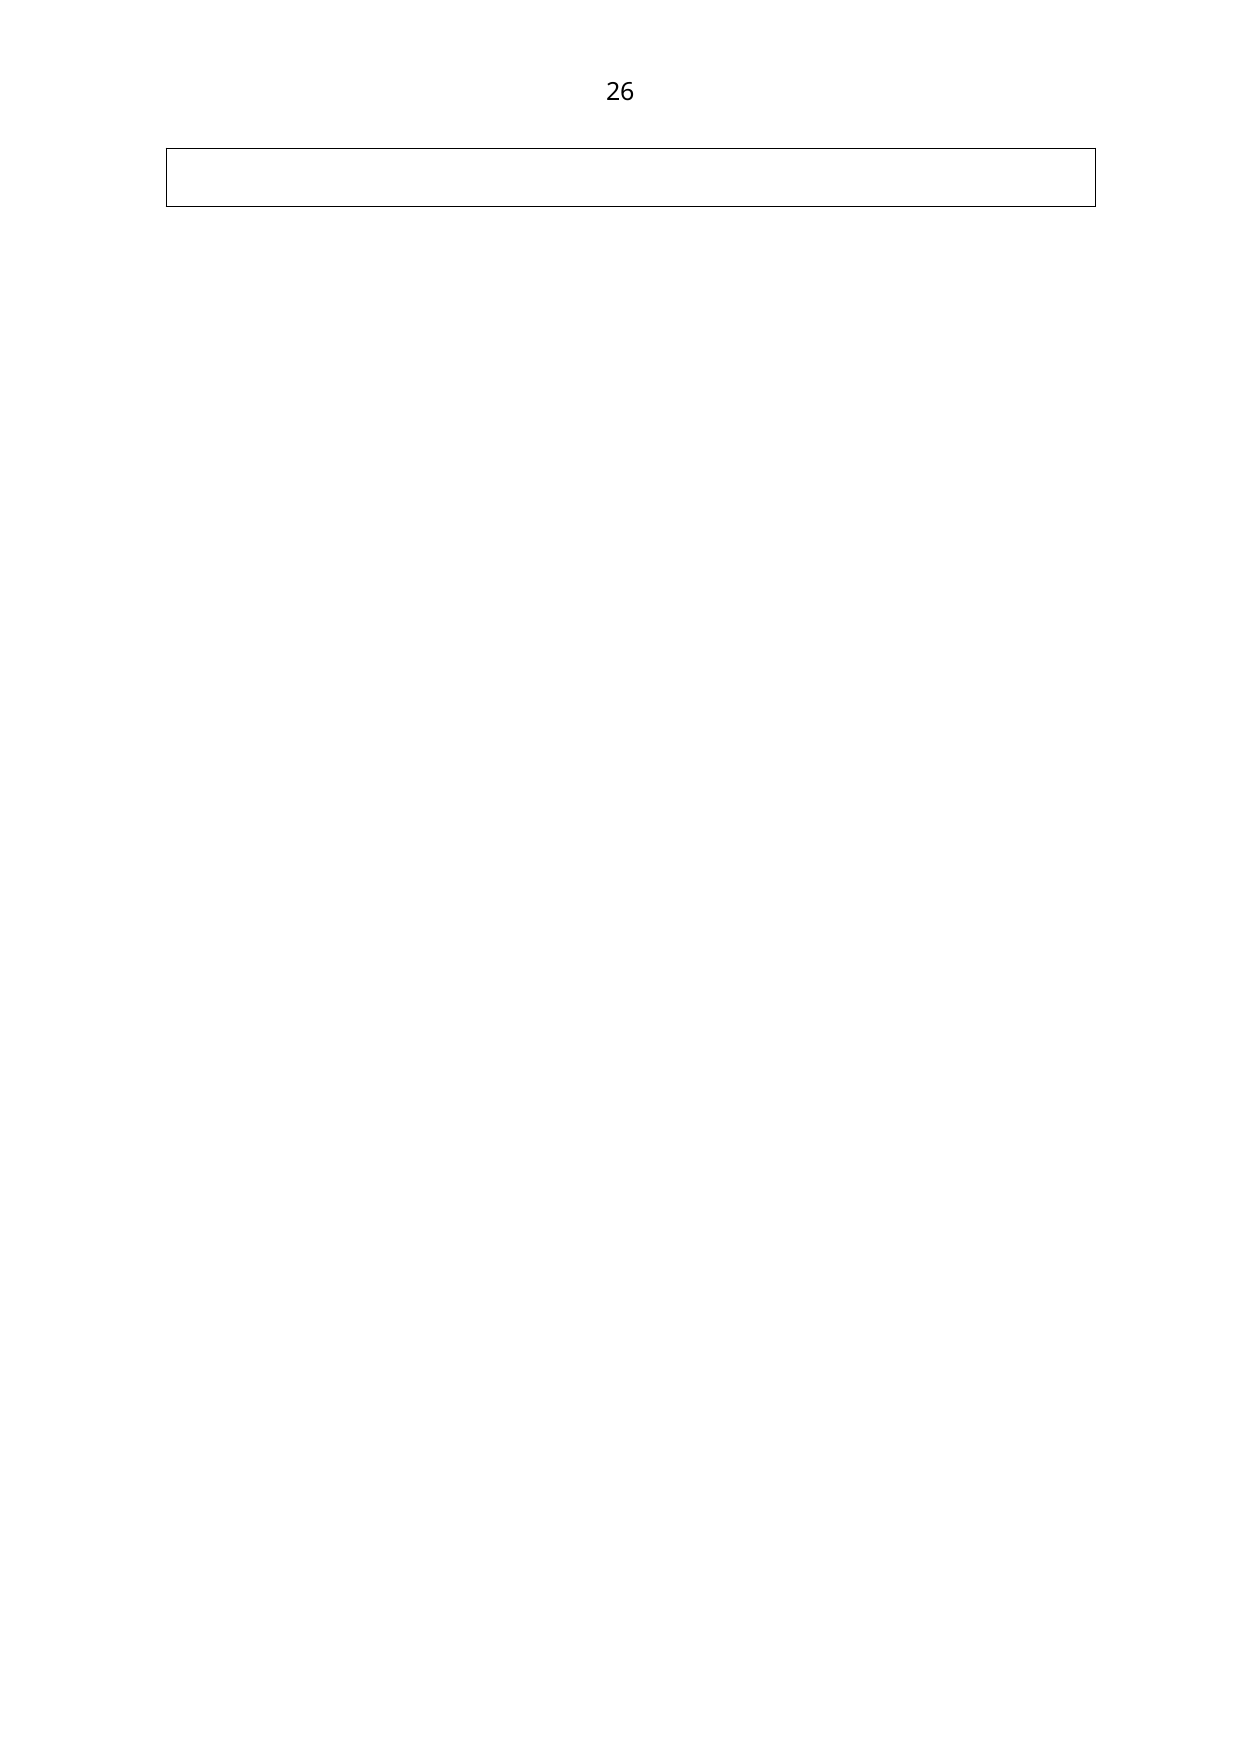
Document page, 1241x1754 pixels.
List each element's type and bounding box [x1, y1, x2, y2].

table_header [167, 149, 1095, 206]
